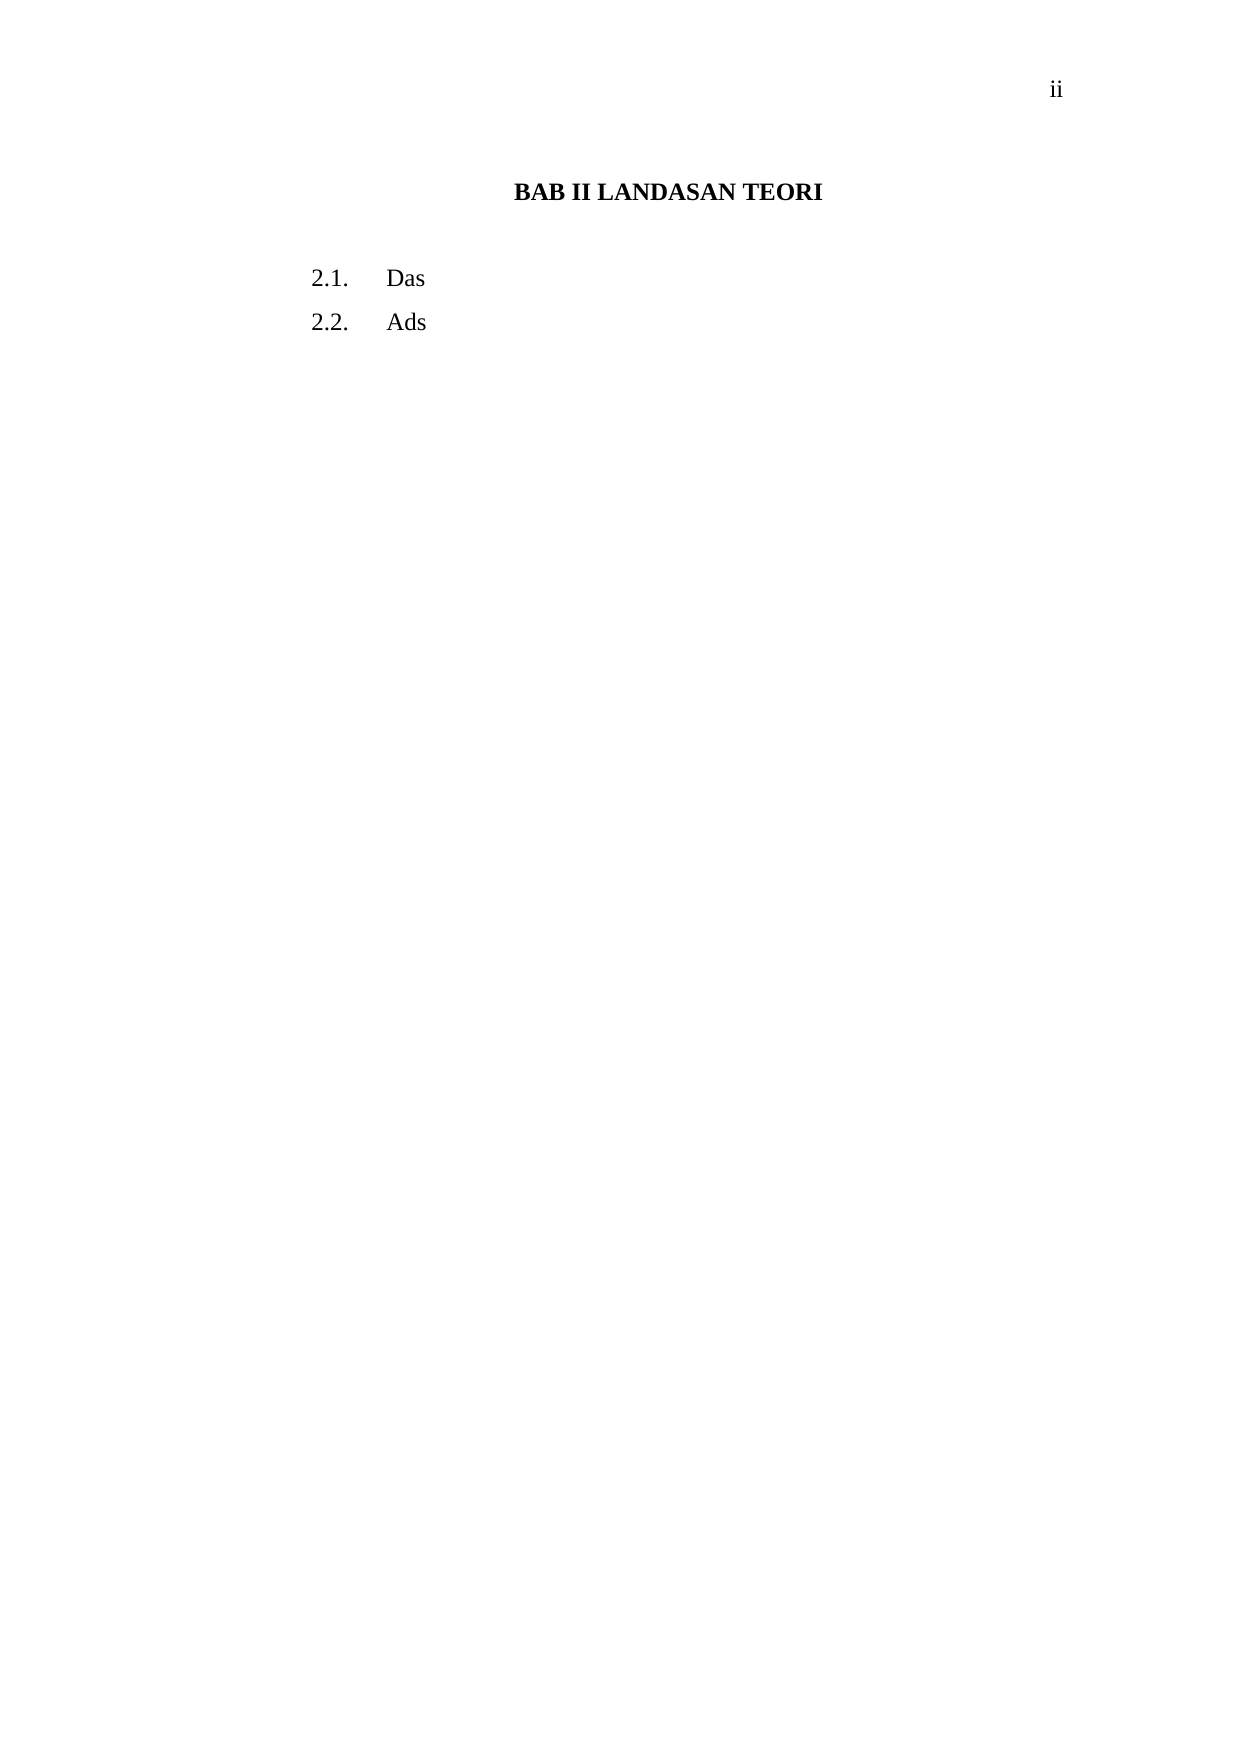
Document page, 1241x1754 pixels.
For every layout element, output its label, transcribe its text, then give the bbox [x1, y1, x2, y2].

text BAB II LANDASAN TEORI [274, 177, 1063, 206]
list Ads [311, 307, 1063, 335]
list Das [311, 263, 1063, 292]
